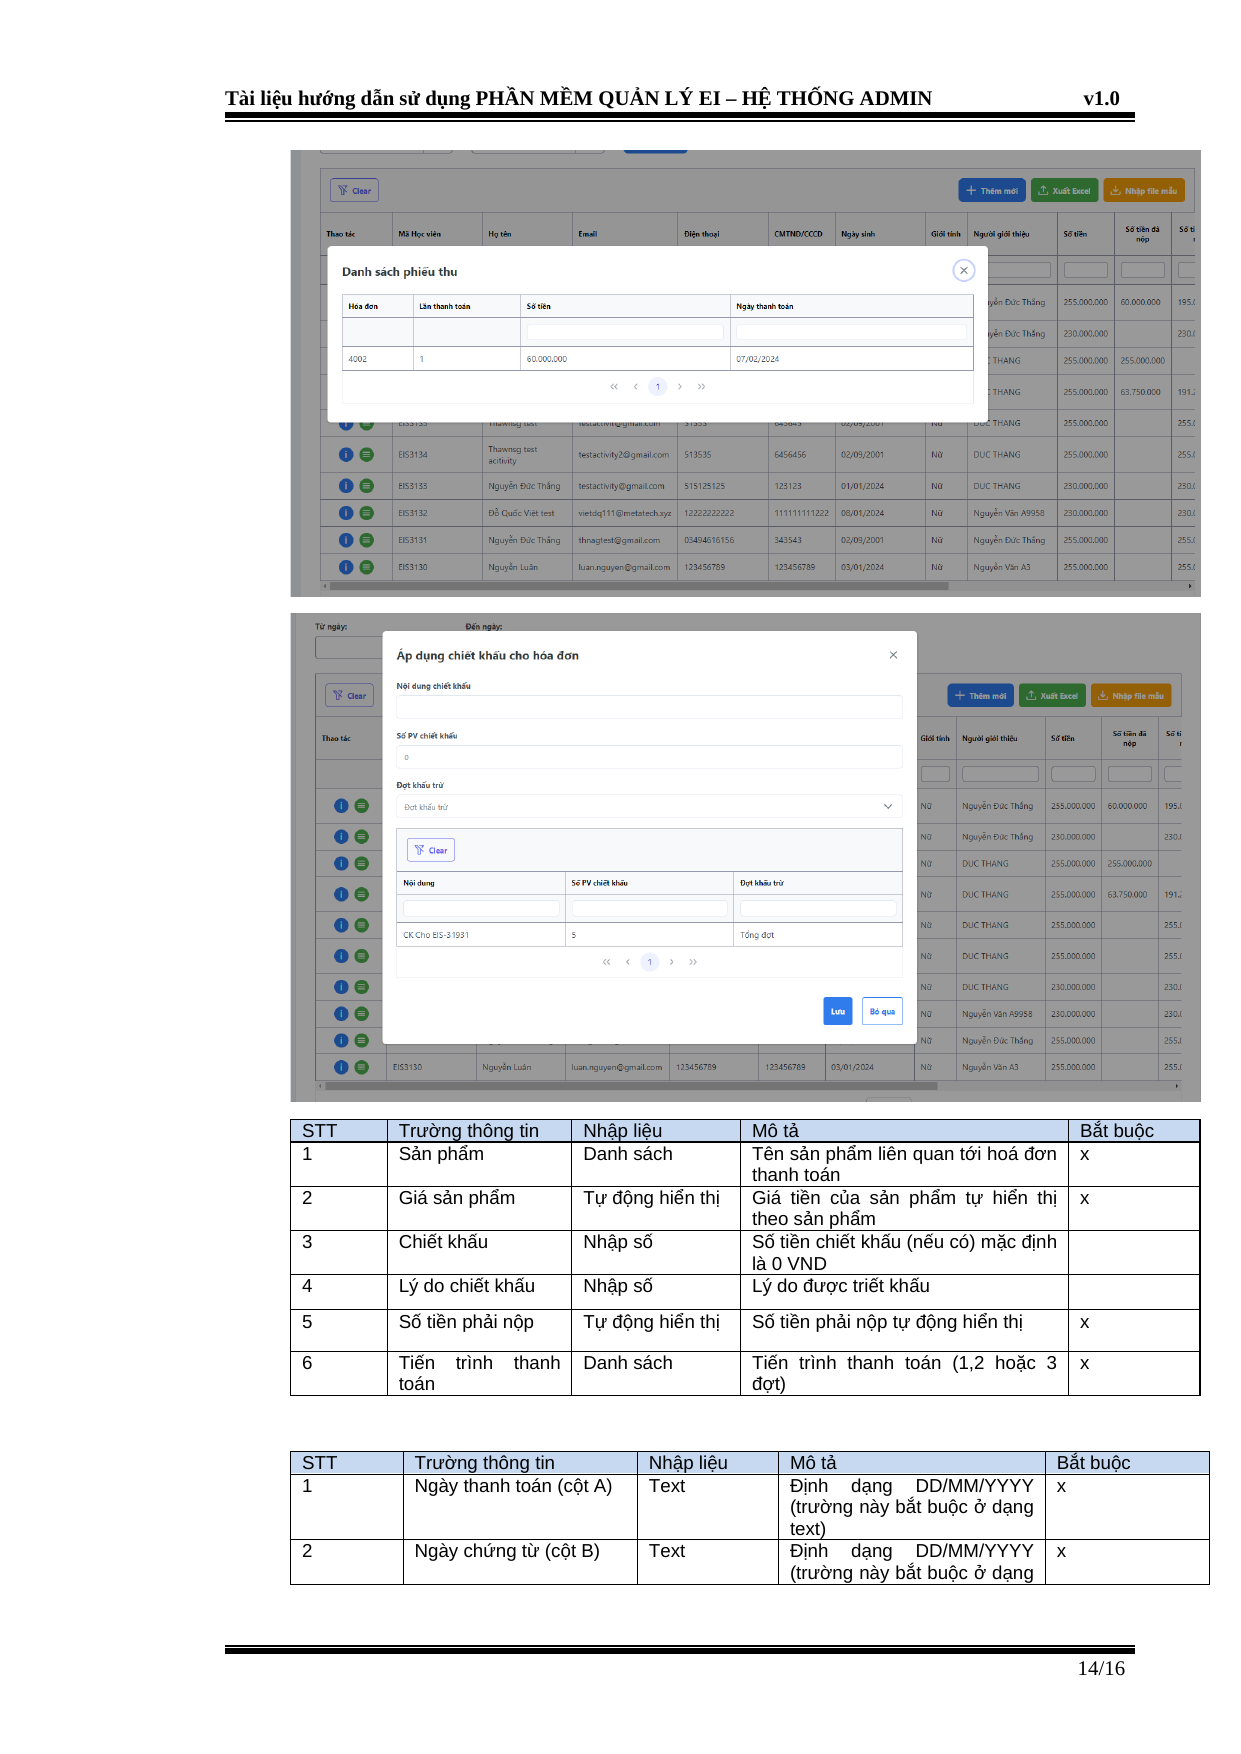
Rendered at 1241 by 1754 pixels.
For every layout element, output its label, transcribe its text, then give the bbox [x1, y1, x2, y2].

table_cell [1069, 1275, 1199, 1309]
table_cell x [1069, 1143, 1199, 1186]
table_header Nhập liệu [572, 1120, 740, 1141]
table_cell Danh sách [572, 1143, 740, 1186]
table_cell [779, 1540, 1045, 1583]
table_cell Giá sản phẩm [388, 1187, 571, 1230]
picture [290, 150, 1201, 597]
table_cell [779, 1475, 1045, 1539]
table_cell Chiết khấu [388, 1231, 571, 1274]
table_cell Tiến trình thanh toán (1,2 hoặc 3 đợt) [741, 1352, 1068, 1395]
table_cell Tiến trình thanh toán [388, 1352, 571, 1395]
table_cell Text [638, 1540, 778, 1583]
table_cell Lý do chiết khấu [388, 1275, 571, 1309]
table_cell Ngày thanh toán (cột A) [404, 1475, 637, 1539]
table_cell Danh sách [572, 1352, 740, 1395]
table_cell Số tiền chiết khấu (nếu có) mặc định là 0 VND [741, 1231, 1068, 1274]
table_cell Giá tiền của sản phẩm tự hiển thị theo sản phẩm [741, 1187, 1068, 1230]
table_header Mô tả [741, 1120, 1068, 1141]
table_header Bắt buộc [1069, 1120, 1199, 1141]
table_cell x [1046, 1540, 1209, 1583]
table_cell 2 [291, 1187, 387, 1230]
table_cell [404, 1540, 637, 1583]
table_cell x [1069, 1187, 1199, 1230]
table_cell x [1046, 1475, 1209, 1539]
table_header Nhập liệu [638, 1452, 778, 1473]
table_cell 1 [291, 1475, 403, 1539]
table_header Trường thông tin [388, 1120, 571, 1141]
table_cell 2 [291, 1540, 403, 1583]
table_cell Tự động hiển thị [572, 1310, 740, 1351]
table_cell x [1069, 1310, 1199, 1351]
table_cell Sản phẩm [388, 1143, 571, 1186]
table_cell Số tiền phải nộp tự động hiển thị [741, 1310, 1068, 1351]
table_cell Text [638, 1475, 778, 1539]
table_cell [1069, 1231, 1199, 1274]
table_cell Lý do được triết khấu [741, 1275, 1068, 1309]
table_cell 3 [291, 1231, 387, 1274]
table_header STT [291, 1452, 403, 1473]
table_cell 6 [291, 1352, 387, 1395]
table_header Mô tả [779, 1452, 1045, 1473]
table_cell Tự động hiển thị [572, 1187, 740, 1230]
table_cell x [1069, 1352, 1199, 1395]
table_cell 5 [291, 1310, 387, 1351]
table_header STT [291, 1120, 387, 1141]
picture [290, 613, 1201, 1102]
table_header Trường thông tin [404, 1452, 637, 1473]
table_cell 1 [291, 1143, 387, 1186]
table_cell Số tiền phải nộp [388, 1310, 571, 1351]
table_cell Nhập số [572, 1231, 740, 1274]
table_cell Nhập số [572, 1275, 740, 1309]
table_cell 4 [291, 1275, 387, 1309]
table_header Bắt buộc [1046, 1452, 1209, 1473]
table_cell Tên sản phẩm liên quan tới hoá đơn thanh toán [741, 1143, 1068, 1186]
